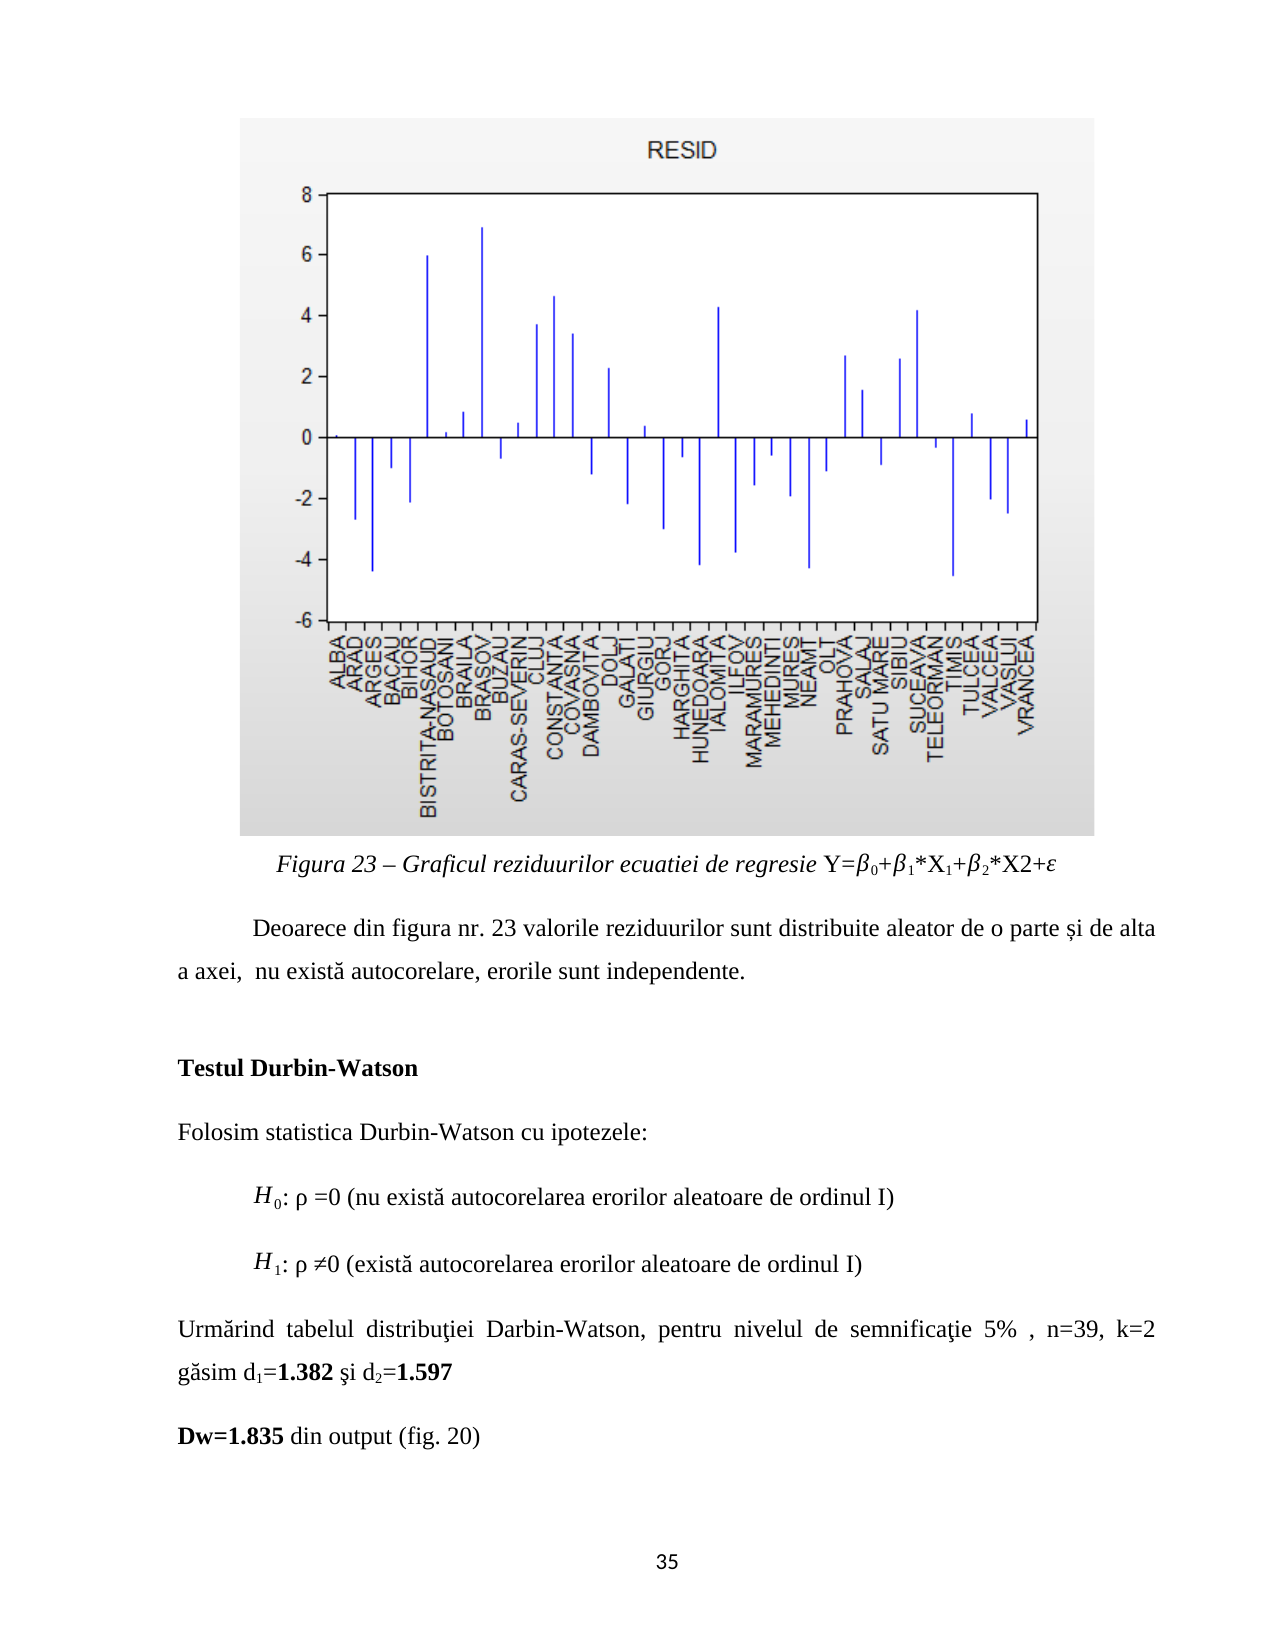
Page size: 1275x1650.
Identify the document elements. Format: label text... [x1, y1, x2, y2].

text Testul Durbin-Watson [177, 1053, 1157, 1082]
text : ρ ≠0 (există autocorelarea erorilor aleatoare de ordinul I) [177, 1248, 1157, 1279]
text Figura 23 – Graficul reziduurilor ecuatiei de regresie Y=0+1*X1+2*X2+ [177, 849, 1157, 878]
text Dw=1.835 din output (fig. 20) [177, 1421, 1157, 1450]
text Deoarece din figura nr. 23 valorile reziduurilor sunt distribuite aleator de o parte și de alta a axei, nu există autocorelare, erorile sunt independente. [177, 913, 1157, 985]
text : ρ =0 (nu există autocorelarea erorilor aleatoare de ordinul I) [177, 1181, 1157, 1213]
picture [239, 118, 1095, 836]
text Urmărind tabelul distribuţiei Darbin-Watson, pentru nivelul de semnificaţie 5% , n=39, k=2 găsim d1=1.382 şi d2=1.597 [177, 1314, 1157, 1386]
text Folosim statistica Durbin-Watson cu ipotezele: [177, 1117, 1157, 1146]
